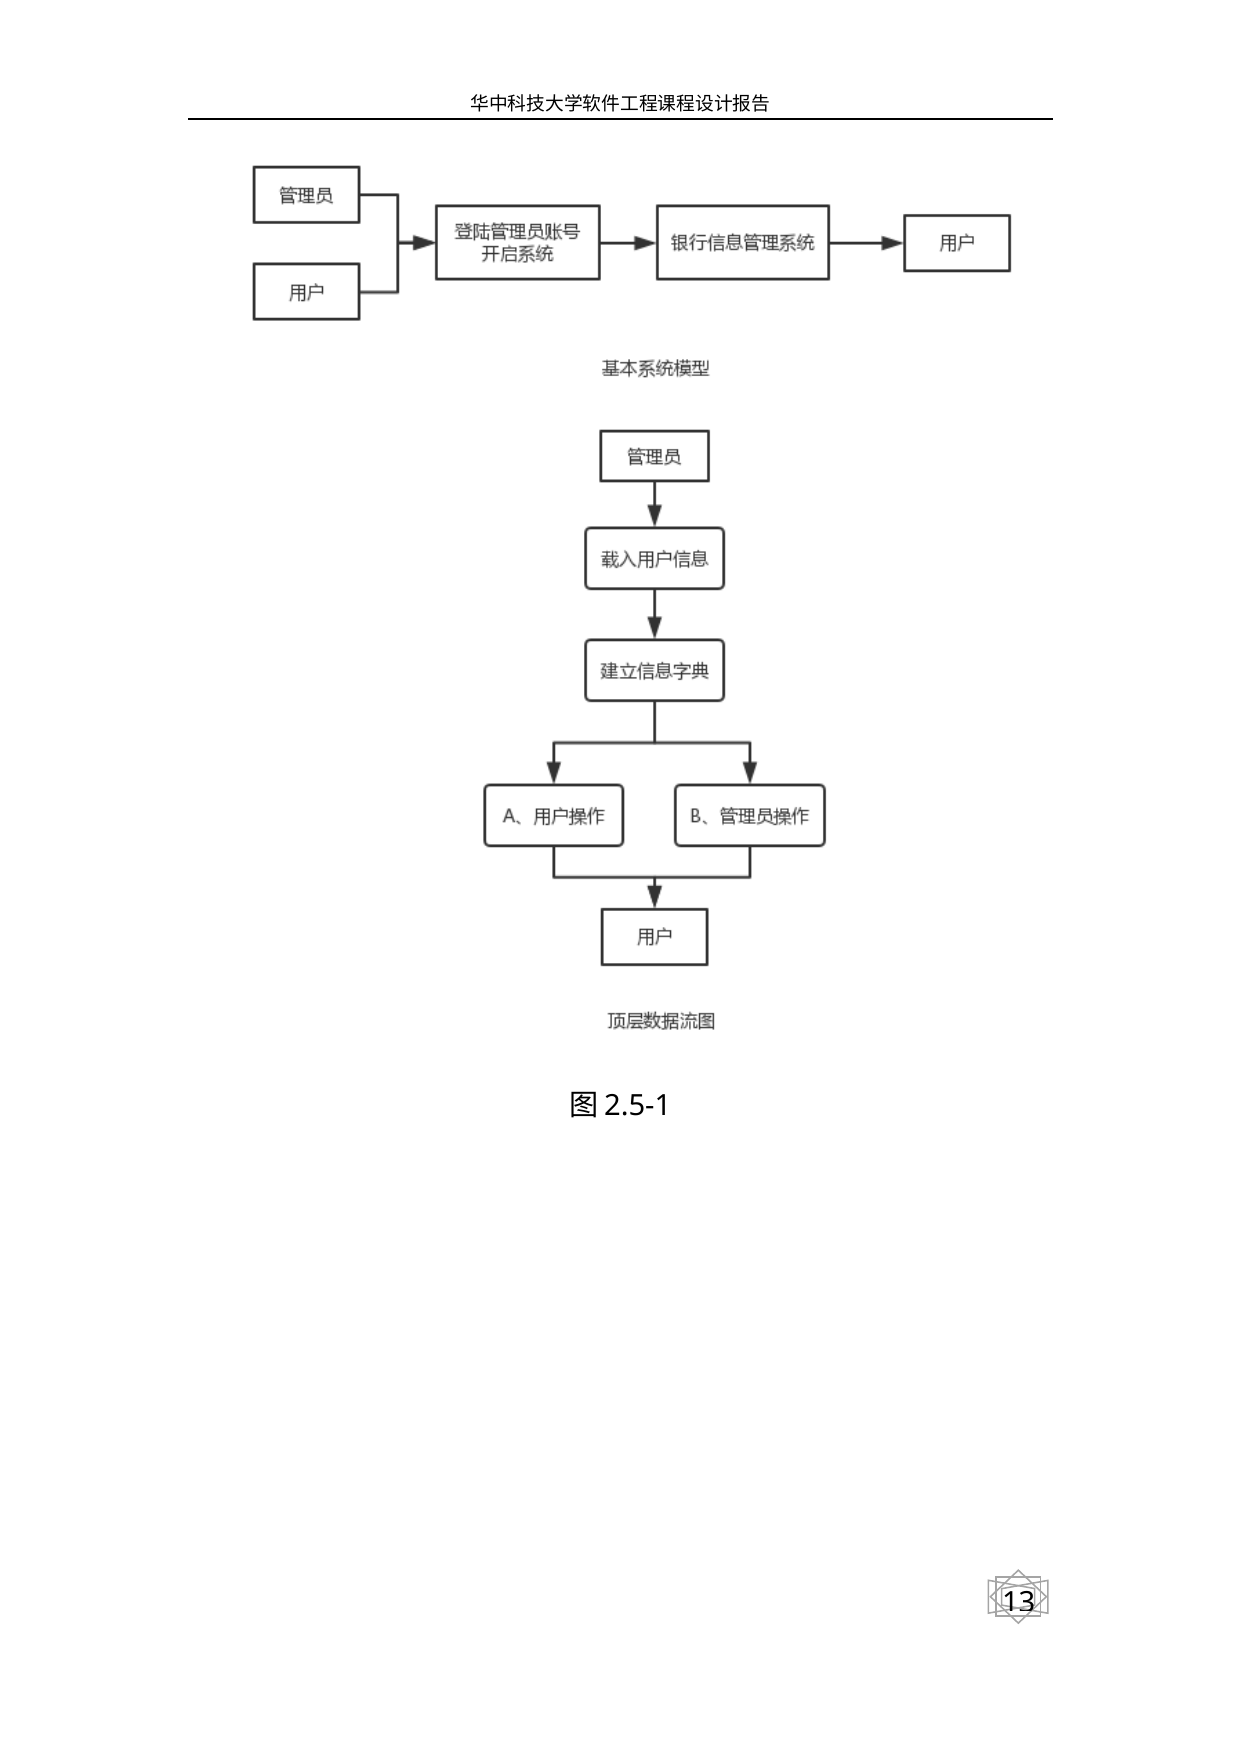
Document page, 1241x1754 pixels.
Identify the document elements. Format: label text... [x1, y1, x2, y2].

picture [197, 159, 1043, 1040]
text 图2.5-1 [187, 1070, 1053, 1135]
